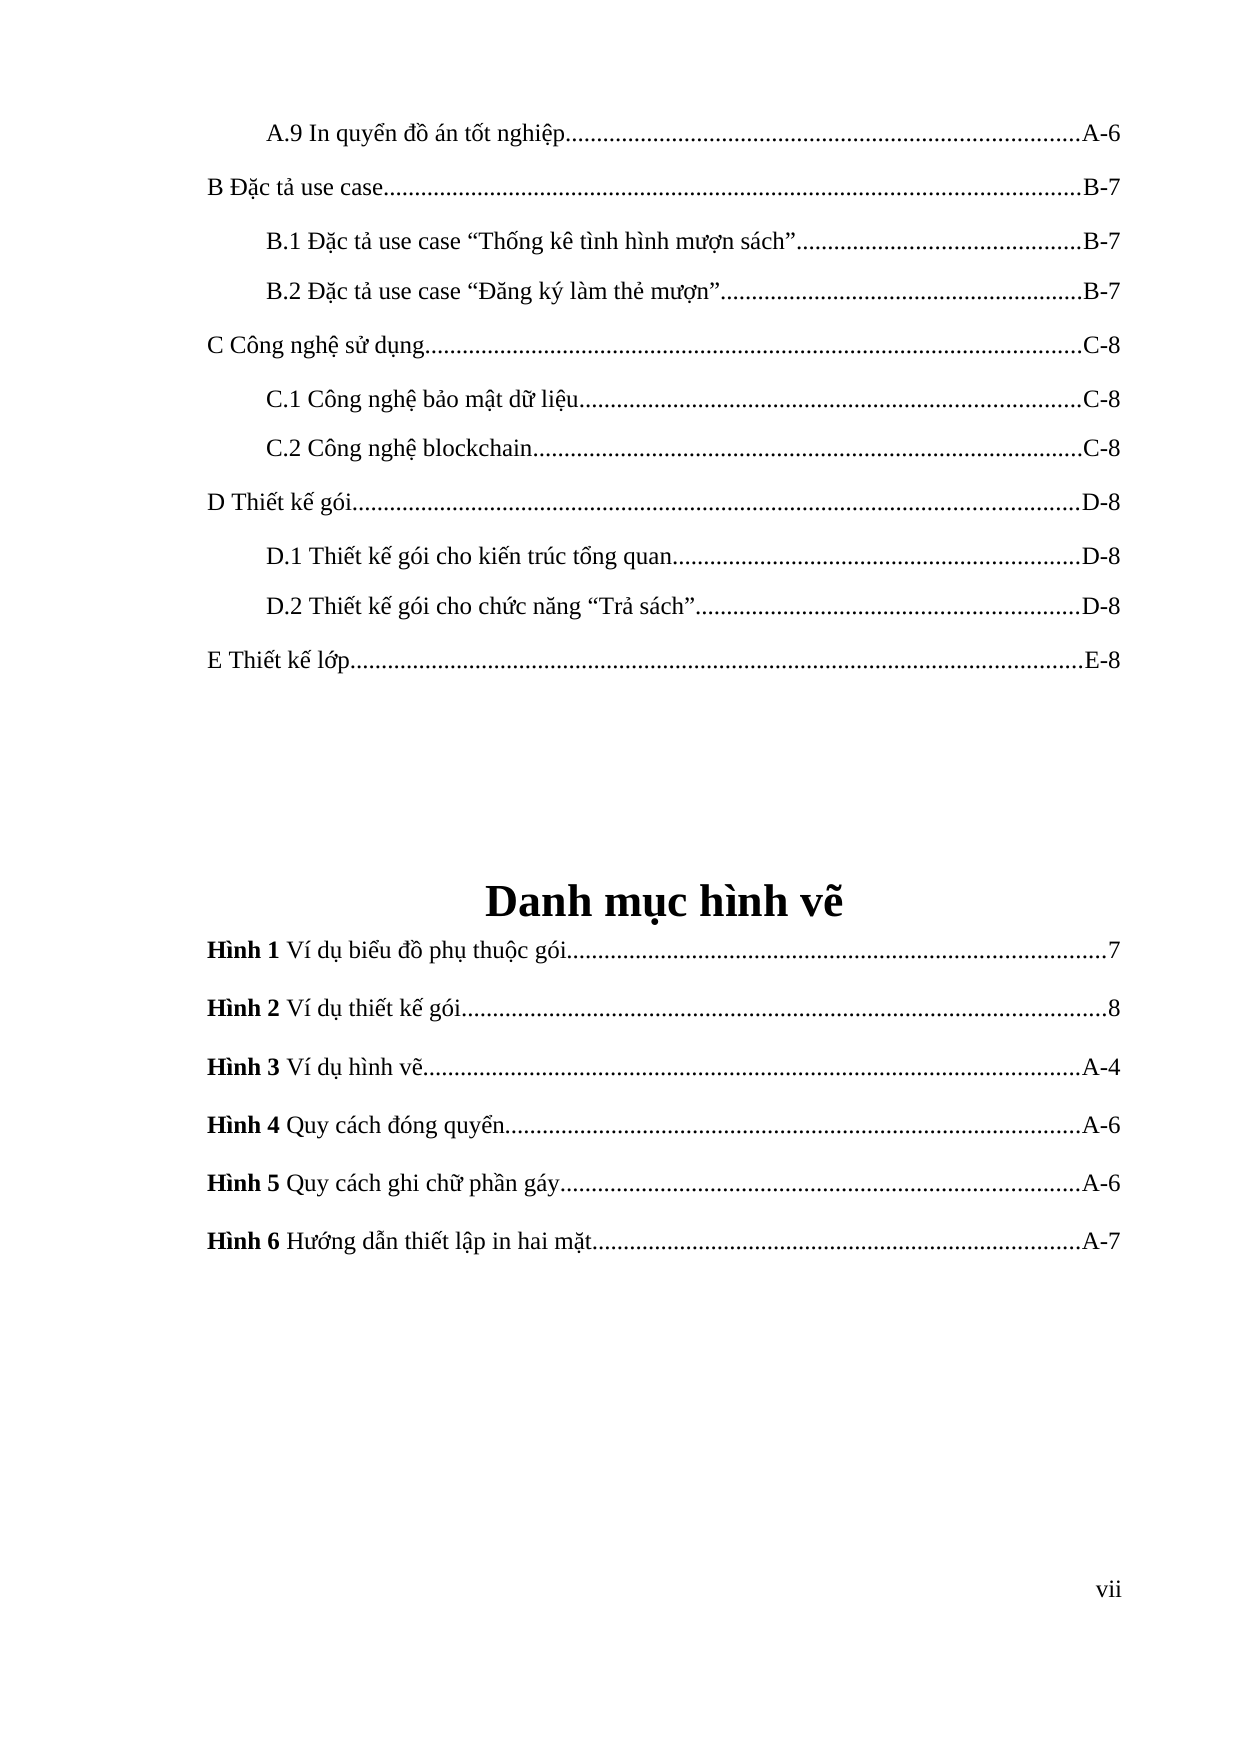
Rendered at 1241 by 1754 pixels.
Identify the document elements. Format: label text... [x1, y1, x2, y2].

text Hình 1 Ví dụ biểu đồ phụ thuộc gói 7 [207, 761, 1122, 964]
text Hình 4 Quy cách đóng quyển A-6 [207, 1110, 1122, 1138]
text D.2 Thiết kế gói cho chức năng “Trả sách” D-8 [266, 591, 1122, 620]
text B.2 Đặc tả use case “Đăng ký làm thẻ mượn” B-7 [266, 276, 1122, 304]
text B.1 Đặc tả use case “Thống kê tình hình mượn sách” B-7 [266, 226, 1122, 255]
text C.2 Công nghệ blockchain C-8 [266, 433, 1122, 462]
text C Công nghệ sử dụng C-8 [207, 330, 1122, 358]
text Hình 3 Ví dụ hình vẽ A-4 [207, 1052, 1122, 1080]
text Hình 5 Quy cách ghi chữ phần gáy A-6 [207, 1168, 1122, 1197]
text Hình 2 Ví dụ thiết kế gói 8 [207, 993, 1122, 1022]
text A.9 In quyển đồ án tốt nghiệp A-6 [266, 118, 1122, 147]
text E Thiết kế lớp E-8 [207, 645, 1122, 674]
subtitle Danh mục hình vẽ [485, 874, 843, 927]
text D.1 Thiết kế gói cho kiến trúc tổng quan D-8 [266, 541, 1122, 570]
text C.1 Công nghệ bảo mật dữ liệu C-8 [266, 384, 1122, 412]
text Hình 6 Hướng dẫn thiết lập in hai mặt A-7 [207, 1226, 1122, 1255]
text B Đặc tả use case B-7 [207, 172, 1122, 201]
text D Thiết kế gói D-8 [207, 487, 1122, 516]
